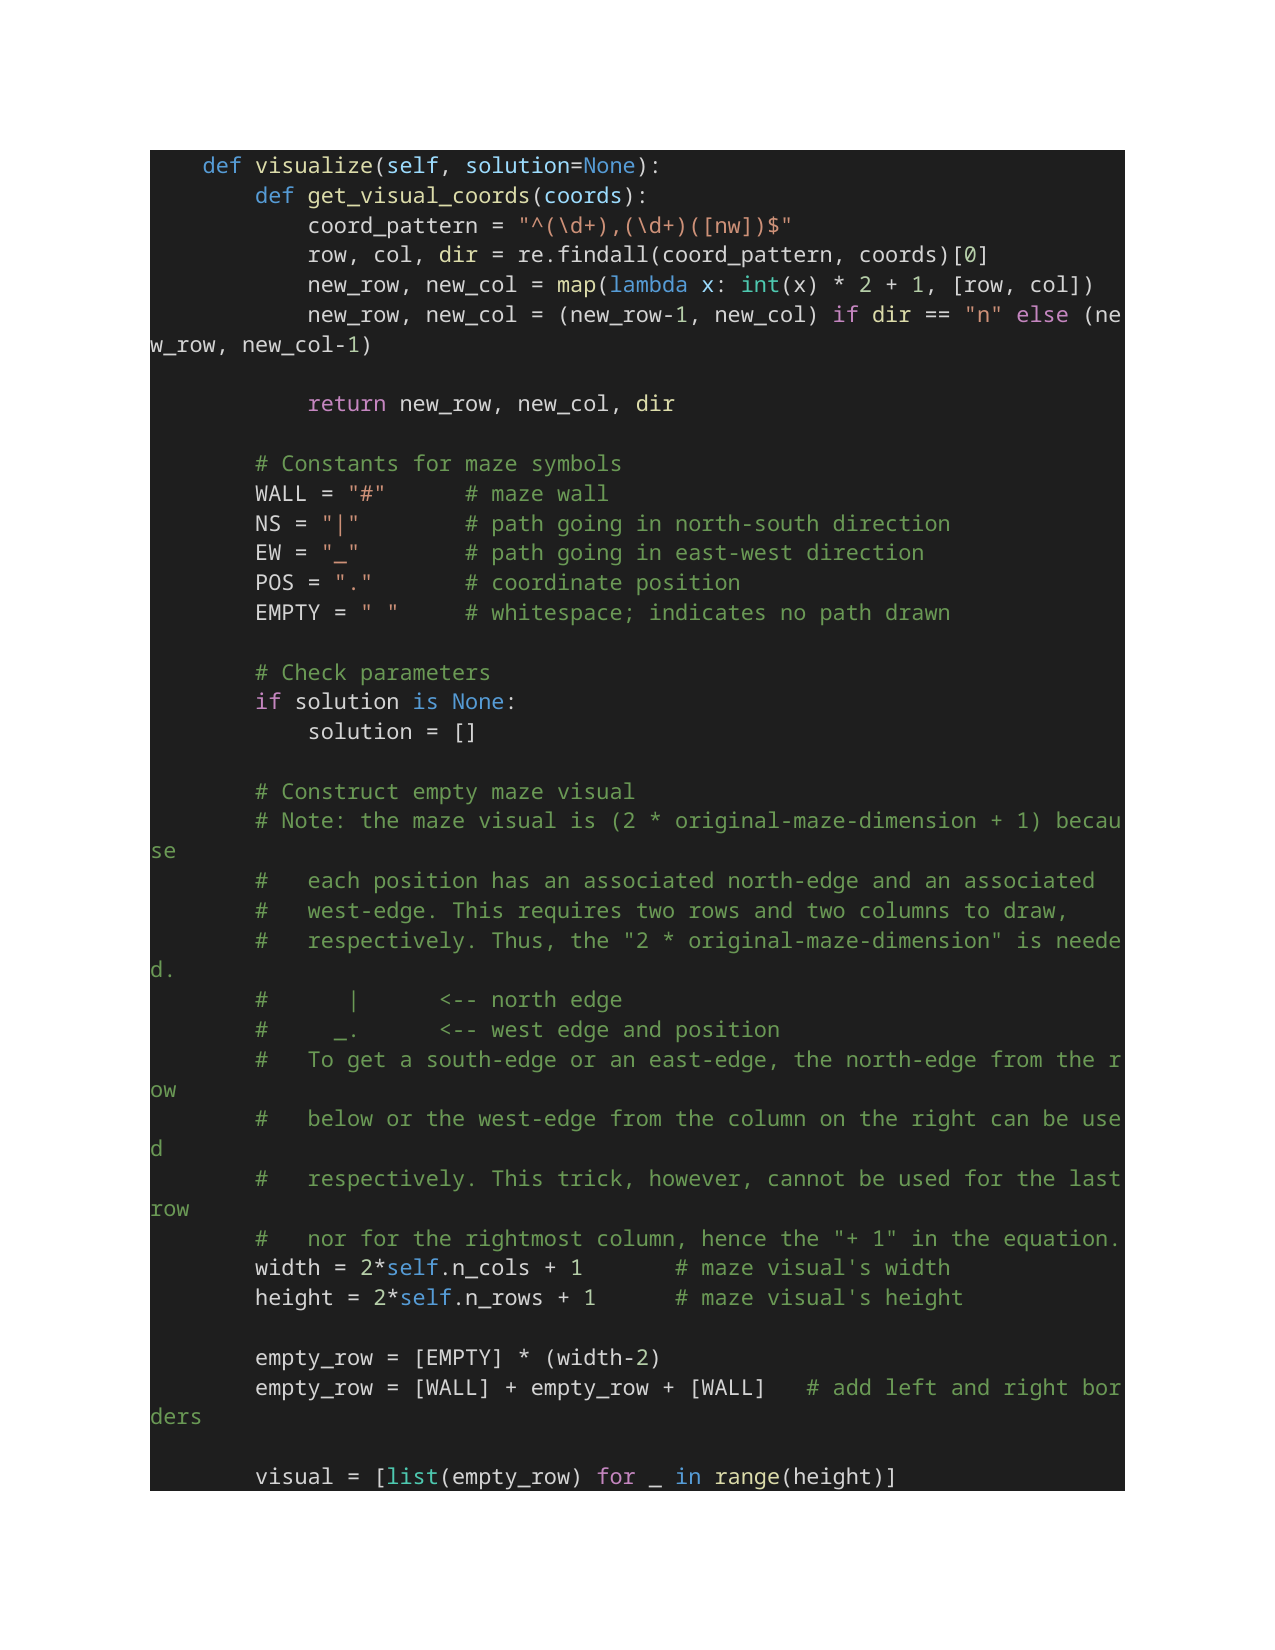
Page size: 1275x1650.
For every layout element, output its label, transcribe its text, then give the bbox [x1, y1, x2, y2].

text height = 2*self.n_rows + 1 # maze visual's height [150, 1282, 1125, 1312]
text # Constants for maze symbols [150, 448, 1125, 478]
text return new_row, new_col, dir [150, 388, 1125, 418]
text coord_pattern = "^(\d+),(\d+)([nw])$" [150, 209, 1125, 239]
text solution = [] [150, 716, 1125, 746]
text # | <-- north edge [150, 984, 1125, 1014]
text # Check parameters [150, 656, 1125, 686]
text width = 2*self.n_cols + 1 # maze visual's width [150, 1252, 1125, 1282]
text EMPTY = " " # whitespace; indicates no path drawn [150, 597, 1125, 627]
text if solution is None: [150, 686, 1125, 716]
text empty_row = [EMPTY] * (width-2) [150, 1342, 1125, 1371]
text EW = "_" # path going in east-west direction [150, 537, 1125, 567]
text def visualize(self, solution=None): [150, 150, 1125, 180]
text new_row, new_col = (new_row-1, new_col) if dir == "n" else (new_row, new_col-1) [150, 299, 1125, 358]
text new_row, new_col = map(lambda x: int(x) * 2 + 1, [row, col]) [150, 269, 1125, 299]
text NS = "|" # path going in north-south direction [150, 507, 1125, 537]
text # each position has an associated north-edge and an associated [150, 865, 1125, 895]
text # below or the west-edge from the column on the right can be used [150, 1103, 1125, 1163]
text # Construct empty maze visual [150, 776, 1125, 805]
text # respectively. This trick, however, cannot be used for the last row [150, 1163, 1125, 1222]
text row, col, dir = re.findall(coord_pattern, coords)[0] [150, 239, 1125, 269]
text def get_visual_coords(coords): [150, 180, 1125, 209]
text WALL = "#" # maze wall [150, 478, 1125, 507]
text visual = [list(empty_row) for _ in range(height)] [150, 1461, 1125, 1491]
text # west-edge. This requires two rows and two columns to draw, [150, 895, 1125, 924]
text # _. <-- west edge and position [150, 1014, 1125, 1044]
text # respectively. Thus, the "2 * original-maze-dimension" is needed. [150, 924, 1125, 984]
text # To get a south-edge or an east-edge, the north-edge from the row [150, 1044, 1125, 1103]
text # nor for the rightmost column, hence the "+ 1" in the equation. [150, 1222, 1125, 1252]
text POS = "." # coordinate position [150, 567, 1125, 597]
text # Note: the maze visual is (2 * original-maze-dimension + 1) because [150, 805, 1125, 865]
text empty_row = [WALL] + empty_row + [WALL] # add left and right borders [150, 1371, 1125, 1431]
